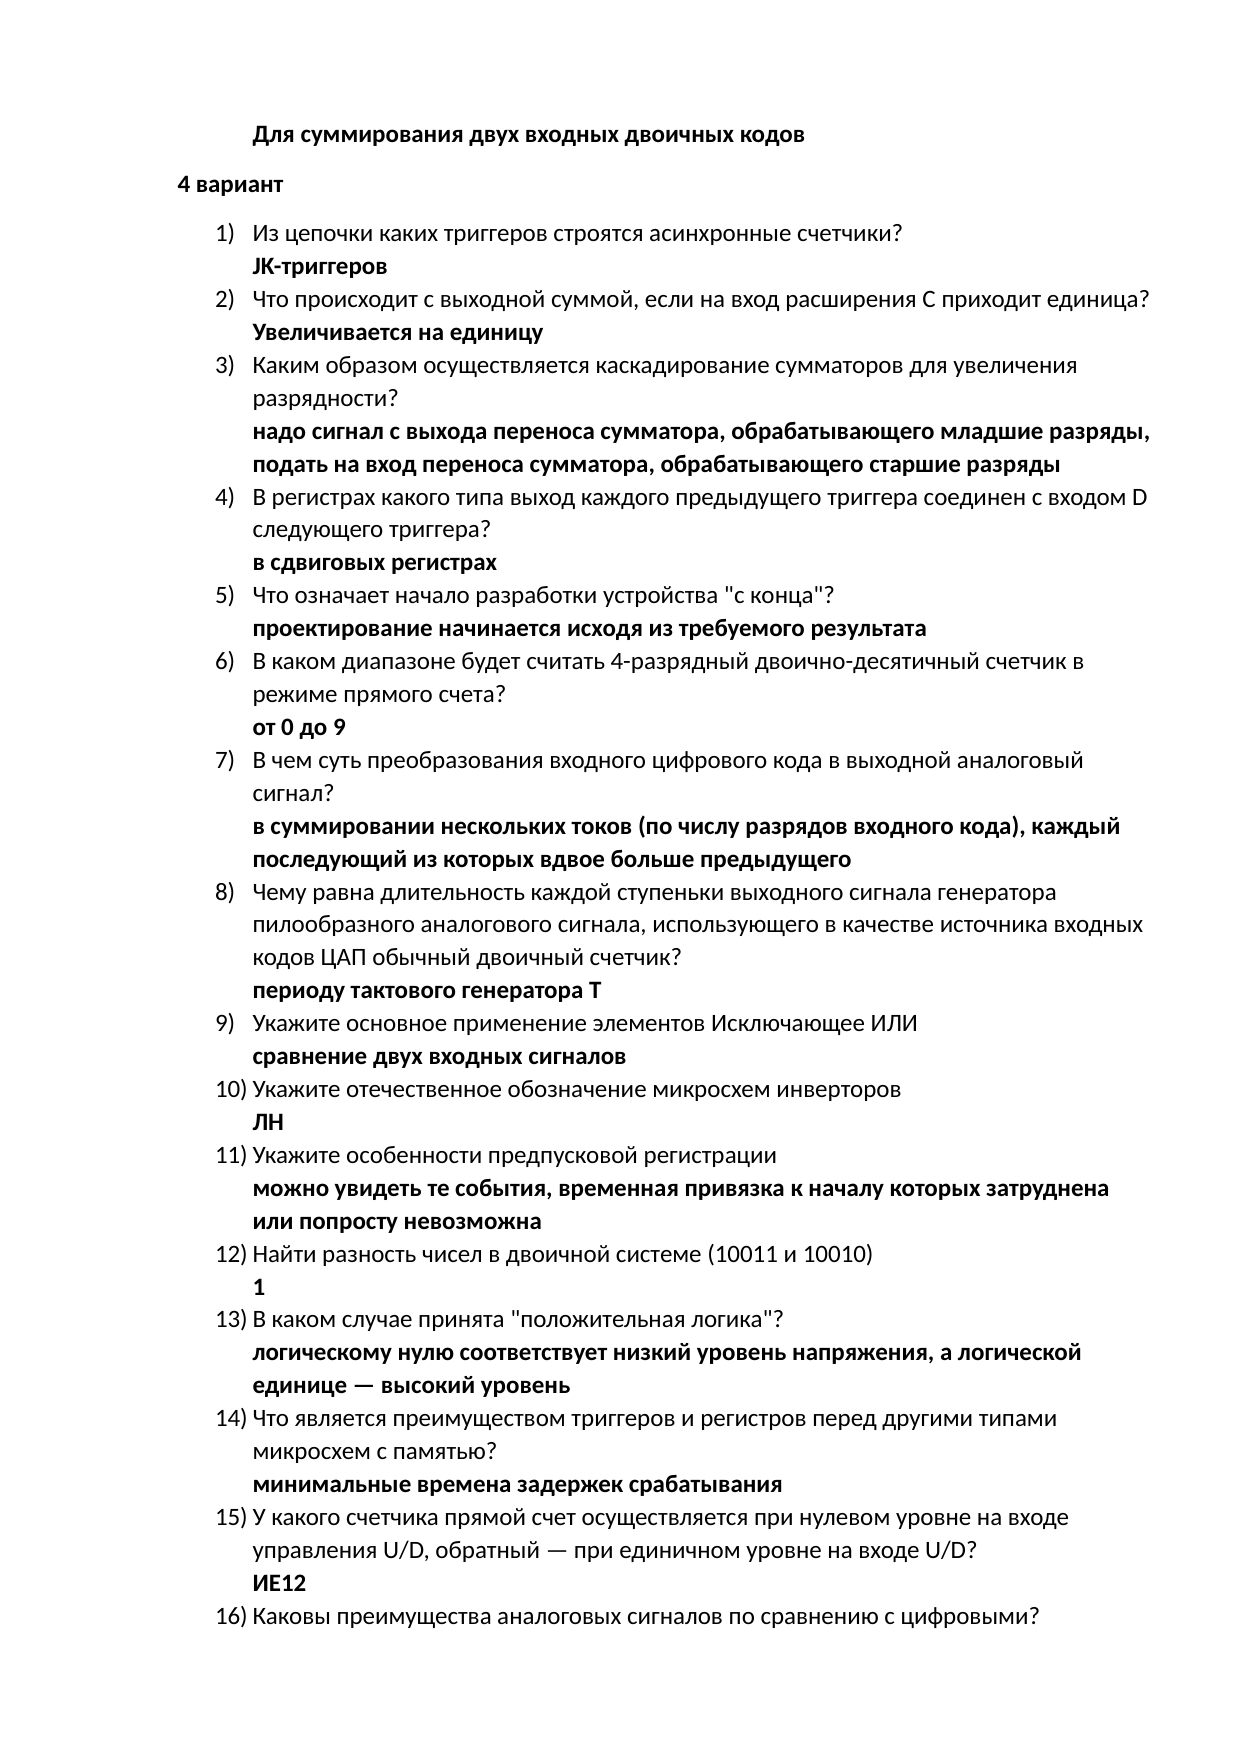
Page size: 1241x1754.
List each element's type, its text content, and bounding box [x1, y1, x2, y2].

list можно увидеть те события, временная привязка к началу которых затруднена или попросту невозможна [252, 1172, 1152, 1235]
list от 0 до 9 [252, 711, 1152, 742]
list В чем суть преобразования входного цифрового кода в выходной аналоговый сигнал? [215, 744, 1152, 807]
list У какого счетчика прямой счет осуществляется при нулевом уровне на входе управления U/D, обратный — при единичном уровне на входе U/D? [215, 1501, 1152, 1564]
list Укажите отечественное обозначение микросхем инверторов [215, 1073, 1152, 1104]
list Из цепочки каких триггеров строятся асинхронные счетчики? [215, 217, 1152, 248]
list минимальные времена задержек срабатывания [252, 1468, 1152, 1499]
list сравнение двух входных сигналов [252, 1040, 1152, 1071]
list Каковы преимущества аналоговых сигналов по сравнению с цифровыми? [215, 1600, 1152, 1630]
list Укажите особенности предпусковой регистрации [215, 1139, 1152, 1169]
list Найти разность чисел в двоичной системе (10011 и 10010) [215, 1238, 1152, 1268]
text 4 вариант [177, 168, 1152, 198]
list в сдвиговых регистрах [252, 546, 1152, 577]
list логическому нулю соответствует низкий уровень напряжения, а логической единице — высокий уровень [252, 1336, 1152, 1400]
list проектирование начинается исходя из требуемого результата [252, 612, 1152, 643]
list ЛН [252, 1106, 1152, 1137]
list периоду тактового генератора Т [252, 974, 1152, 1005]
list Что является преимуществом триггеров и регистров перед другими типами микросхем с памятью? [215, 1402, 1152, 1466]
list Что означает начало разработки устройства "с конца"? [215, 579, 1152, 610]
list В регистрах какого типа выход каждого предыдущего триггера соединен с входом D следующего триггера? [215, 481, 1152, 544]
list надо сигнал с выхода переноса сумматора, обрабатывающего младшие разряды, подать на вход переноса сумматора, обрабатывающего старшие разряды [252, 415, 1152, 478]
list 1 [252, 1271, 1152, 1301]
list ИЕ12 [252, 1567, 1152, 1597]
list Что происходит с выходной суммой, если на вход расширения С приходит единица? [215, 283, 1152, 314]
list В каком случае принята "положительная логика"? [215, 1303, 1152, 1334]
list JK-триггеров [252, 250, 1152, 281]
list Увеличивается на единицу [252, 316, 1152, 347]
list Укажите основное применение элементов Исключающее ИЛИ [215, 1007, 1152, 1038]
list Для суммирования двух входных двоичных кодов [252, 118, 1152, 149]
list Каким образом осуществляется каскадирование сумматоров для увеличения разрядности? [215, 349, 1152, 412]
list Чему равна длительность каждой ступеньки выходного сигнала генератора пилообразного аналогового сигнала, использующего в качестве источника входных кодов ЦАП обычный двоичный счетчик? [215, 876, 1152, 972]
list в суммировании нескольких токов (по числу разрядов входного кода), каждый последующий из которых вдвое больше предыдущего [252, 810, 1152, 873]
list В каком диапазоне будет считать 4-разрядный двоично-десятичный счетчик в режиме прямого счета? [215, 645, 1152, 709]
